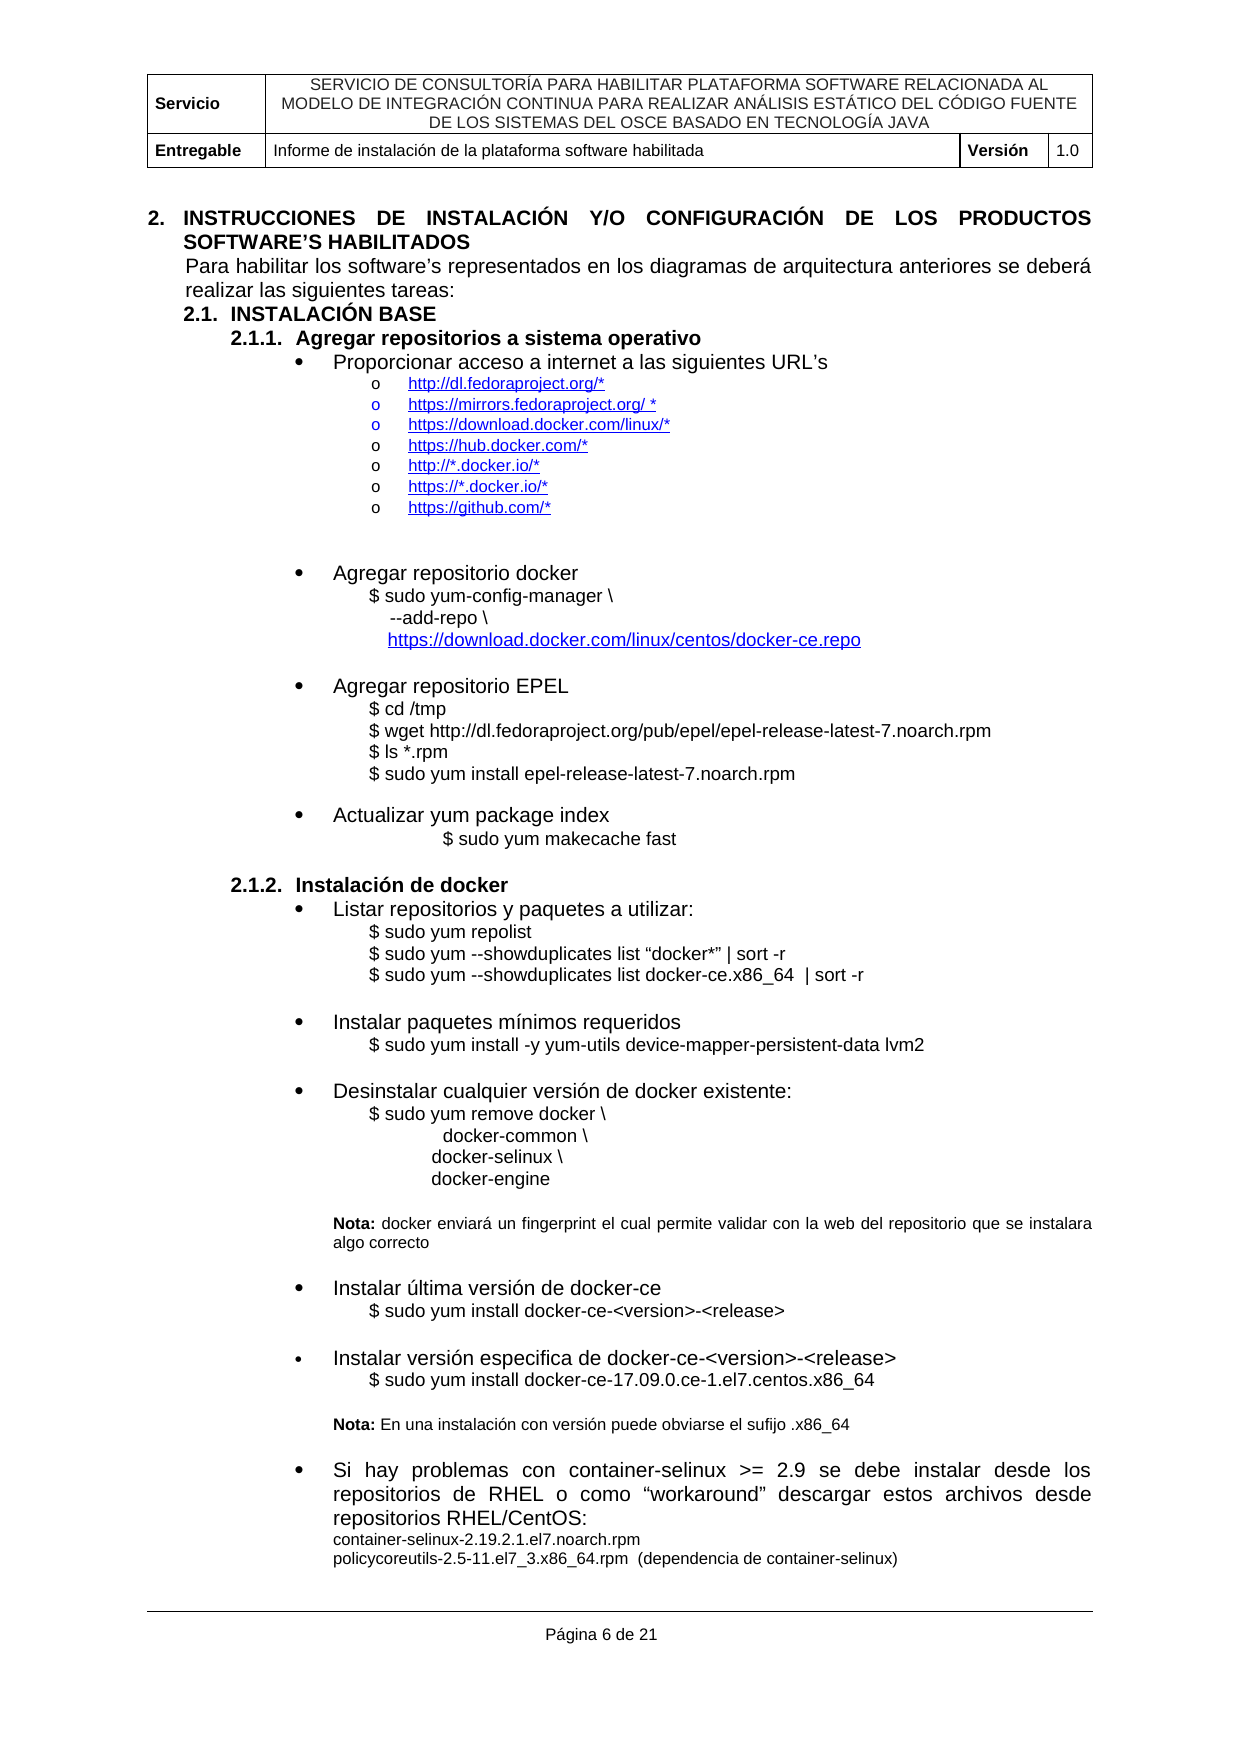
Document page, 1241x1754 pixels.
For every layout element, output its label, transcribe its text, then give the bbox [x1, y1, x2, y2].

list https://github.com/* [371, 497, 1092, 518]
list Instalar paquetes mínimos requeridos [295, 1009, 1092, 1034]
list $ sudo yum remove docker \ [369, 1103, 1092, 1125]
list INSTRUCCIONES DE INSTALACIÓN Y/O CONFIGURACIÓN DE LOS PRODUCTOS SOFTWARE’S HABILITADOS [148, 206, 1092, 254]
list $ sudo yum install -y yum-utils device-mapper-persistent-data lvm2 [369, 1034, 1092, 1055]
list Desinstalar cualquier versión de docker existente: [295, 1079, 1092, 1103]
list Proporcionar acceso a internet a las siguientes URL’s [295, 349, 1092, 374]
list http://*.docker.io/* [371, 456, 1092, 477]
list https://*.docker.io/* [371, 477, 1092, 497]
list --add-repo \ [369, 607, 1092, 628]
list https://hub.docker.com/* [371, 436, 1092, 456]
list INSTALACIÓN BASE [183, 302, 1092, 326]
list Nota: docker enviará un fingerprint el cual permite validar con la web del repositorio que se instalara algo correcto [333, 1213, 1092, 1252]
list policycoreutils-2.5-11.el7_3.x86_64.rpm (dependencia de container-selinux) [333, 1549, 1092, 1568]
list $ sudo yum --showduplicates list “docker*” | sort -r [369, 942, 1092, 964]
list docker-common \ [369, 1125, 1092, 1146]
list $ sudo yum repolist [369, 921, 1092, 942]
list $ sudo yum --showduplicates list docker-ce.x86_64 | sort -r [369, 964, 1092, 986]
list $ sudo yum install docker-ce-<version>-<release> [369, 1300, 1092, 1321]
list Instalación de docker [230, 873, 1092, 897]
list Actualizar yum package index [295, 803, 1092, 827]
list Agregar repositorio docker [295, 561, 1092, 585]
list Agregar repositorio EPEL [295, 674, 1092, 698]
list Para habilitar los software’s representados en los diagramas de arquitectura anteriores se deberá realizar las siguientes tareas: [185, 254, 1092, 302]
list $ cd /tmp [369, 698, 1092, 719]
list $ sudo yum install docker-ce-17.09.0.ce-1.el7.centos.x86_64 [369, 1369, 1092, 1391]
list Instalar versión especifica de docker-ce-<version>-<release> [295, 1345, 1092, 1369]
list $ sudo yum-config-manager \ [369, 585, 1092, 607]
list Listar repositorios y paquetes a utilizar: [295, 897, 1092, 921]
list docker-engine [369, 1168, 1092, 1189]
list Nota: En una instalación con versión puede obviarse el sufijo .x86_64 [333, 1415, 1092, 1434]
list Agregar repositorios a sistema operativo [230, 326, 1092, 349]
list docker-selinux \ [369, 1146, 1092, 1168]
list Instalar última versión de docker-ce [295, 1276, 1092, 1300]
list https://mirrors.fedoraproject.org/ * [371, 394, 1092, 415]
list $ ls *.rpm [369, 741, 1092, 763]
list container-selinux-2.19.2.1.el7.noarch.rpm [333, 1530, 1092, 1549]
list http://dl.fedoraproject.org/* [371, 374, 1092, 394]
list $ sudo yum makecache fast [369, 827, 1092, 849]
list https://download.docker.com/linux/centos/docker-ce.repo [369, 628, 1092, 650]
list $ wget http://dl.fedoraproject.org/pub/epel/epel-release-latest-7.noarch.rpm [369, 719, 1092, 741]
list $ sudo yum install epel-release-latest-7.noarch.rpm [369, 763, 1092, 784]
list Si hay problemas con container-selinux >= 2.9 se debe instalar desde los repositorios de RHEL o como “workaround” descargar estos archivos desde repositorios RHEL/CentOS: [295, 1458, 1092, 1530]
list https://download.docker.com/linux/* [371, 415, 1092, 436]
